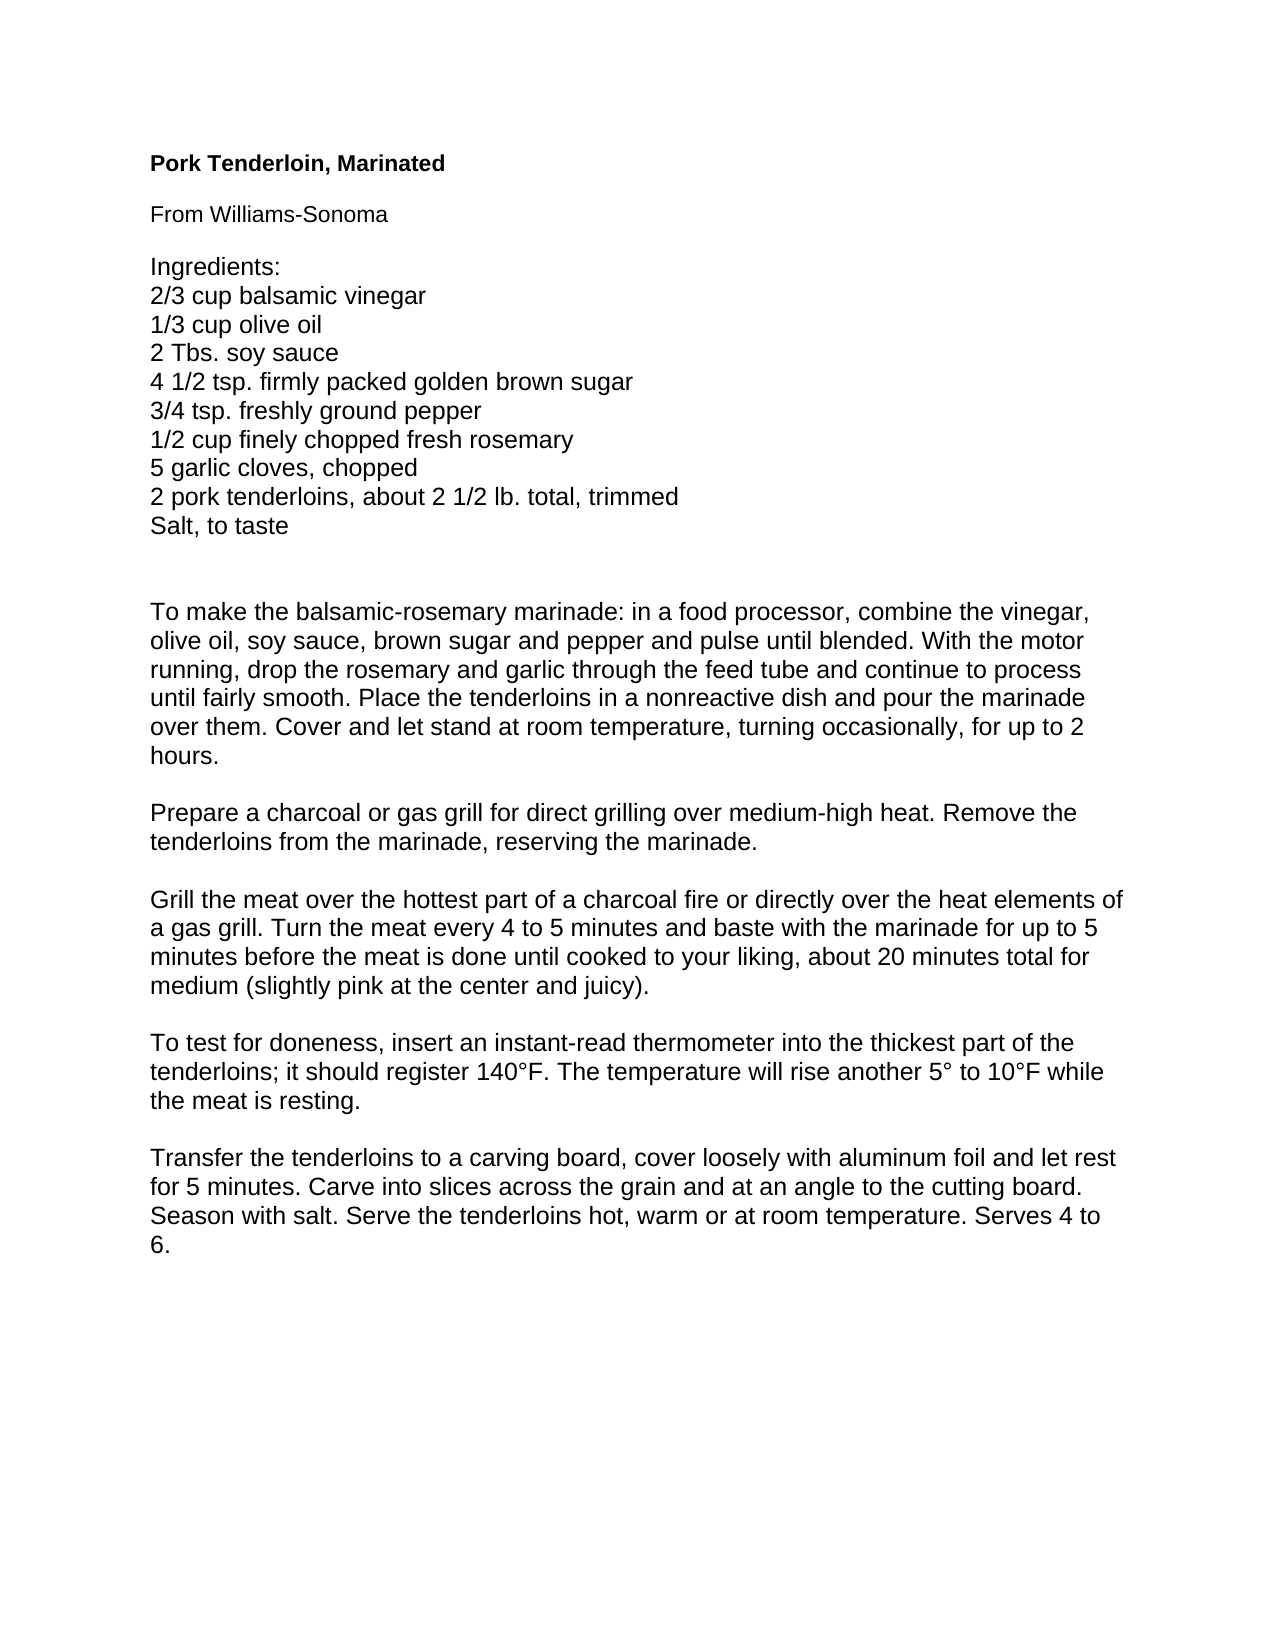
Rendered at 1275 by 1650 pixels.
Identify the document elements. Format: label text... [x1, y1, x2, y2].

text Ingredients: [150, 252, 1125, 281]
text 2 Tbs. soy sauce [150, 338, 1125, 367]
text 5 garlic cloves, chopped 2 pork tenderloins, about 2 1/2 lb. total, trimmed [150, 453, 1125, 511]
text Pork Tenderloin, Marinated [150, 150, 1125, 176]
text To make the balsamic-rosemary marinade: in a food processor, combine the vinegar, olive oil, soy sauce, brown sugar and pepper and pulse until blended. With the motor running, drop the rosemary and garlic through the feed tube and continue to process until fairly smooth. Place the tenderloins in a nonreactive dish and pour the marinade over them. Cover and let stand at room temperature, turning occasionally, for up to 2 hours. Prepare a charcoal or gas grill for direct grilling over medium-high heat. Remove the tenderloins from the marinade, reserving the marinade. Grill the meat over the hottest part of a charcoal fire or directly over the heat elements of a gas grill. Turn the meat every 4 to 5 minutes and baste with the marinade for up to 5 minutes before the meat is done until cooked to your liking, about 20 minutes total for medium (slightly pink at the center and juicy). To test for doneness, insert an instant-read thermometer into the thickest part of the tenderloins; it should register 140°F. The temperature will rise another 5° to 10°F while the meat is resting. Transfer the tenderloins to a carving board, cover loosely with aluminum foil and let rest for 5 minutes. Carve into slices across the grain and at an angle to the cutting board. Season with salt. Serve the tenderloins hot, warm or at room temperature. Serves 4 to 6. [150, 597, 1125, 1286]
text 4 1/2 tsp. firmly packed golden brown sugar [150, 367, 1125, 396]
text 1/3 cup olive oil [150, 309, 1125, 338]
text From Williams-Sonoma [150, 201, 1125, 227]
text Salt, to taste [150, 511, 1125, 539]
text 2/3 cup balsamic vinegar [150, 281, 1125, 309]
text 1/2 cup finely chopped fresh rosemary [150, 424, 1125, 453]
text 3/4 tsp. freshly ground pepper [150, 396, 1125, 424]
